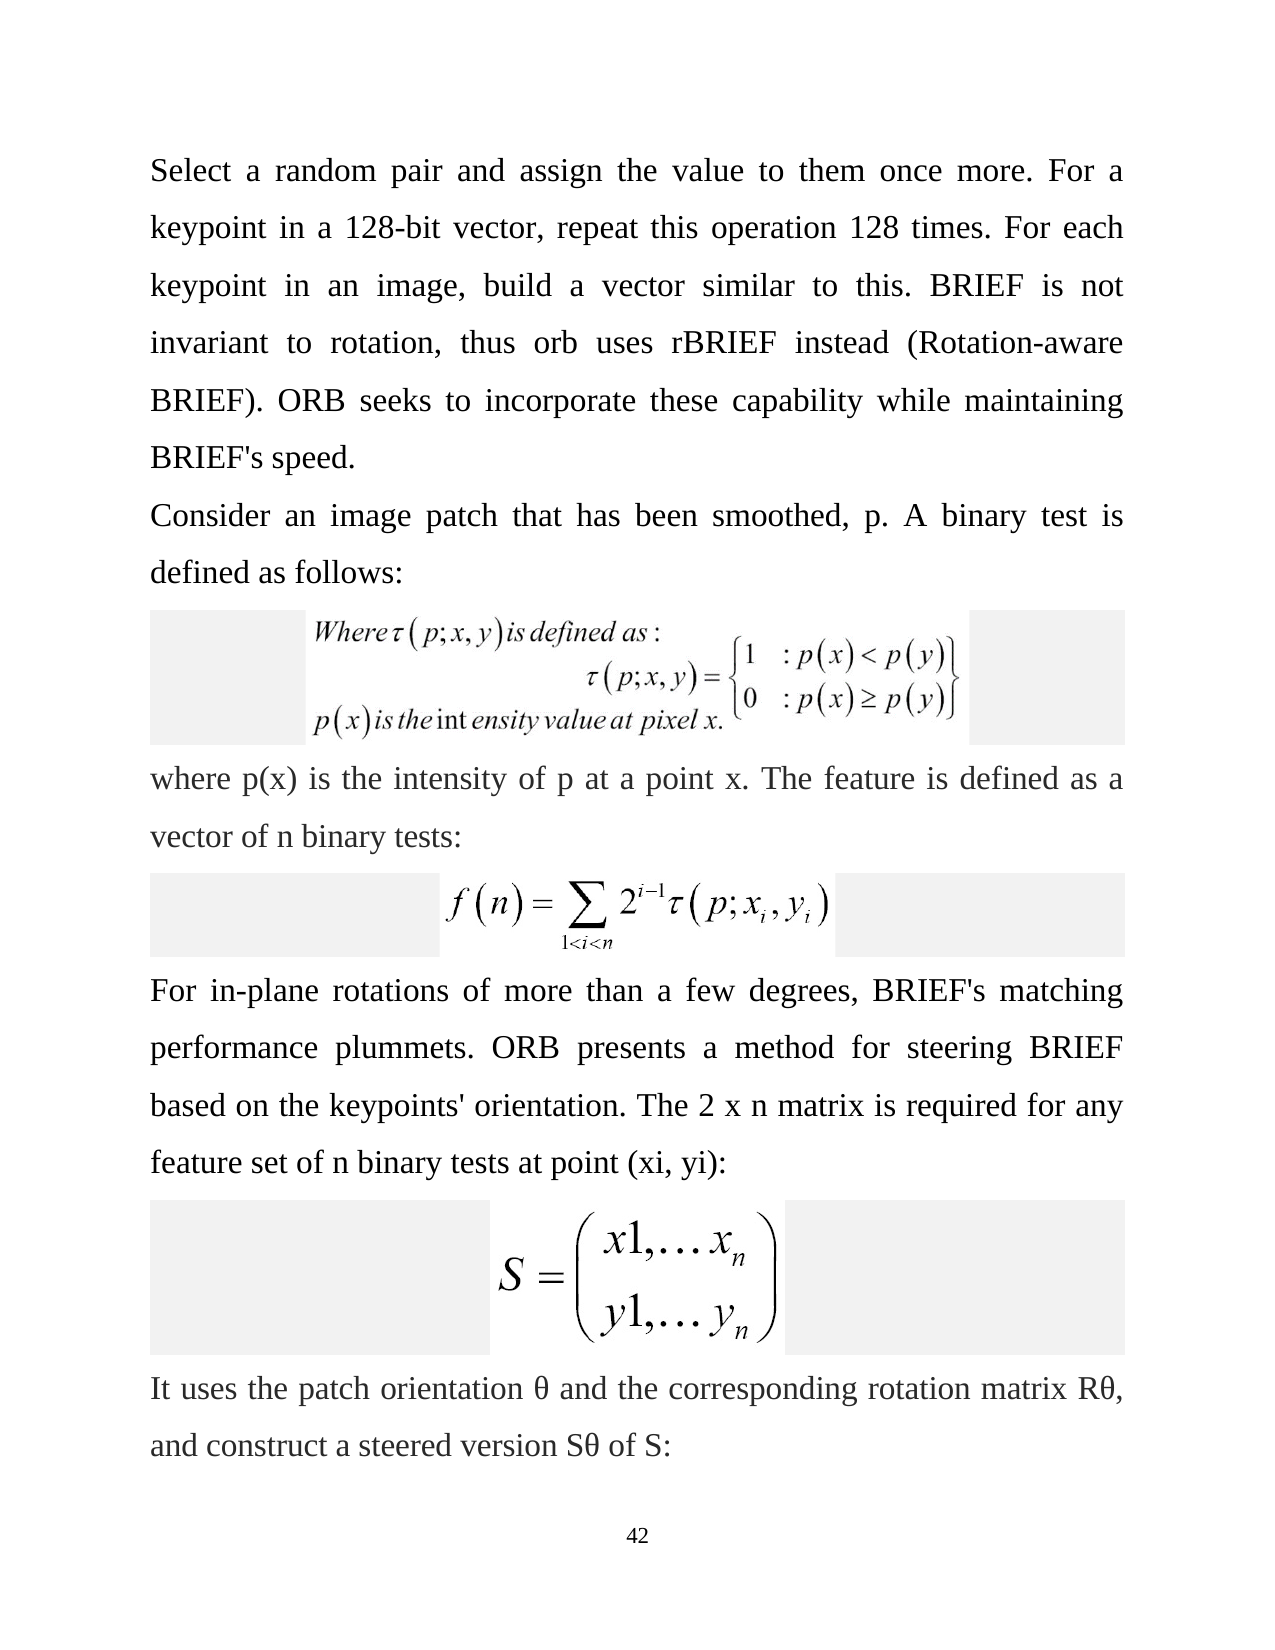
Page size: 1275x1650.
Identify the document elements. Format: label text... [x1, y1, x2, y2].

text where p(x) is the intensity of p at a point x. The feature is defined as a vector of n binary tests: [150, 758, 1125, 854]
picture [490, 1200, 785, 1355]
text For in-plane rotations of more than a few degrees, BRIEF's matching performance plummets. ORB presents a method for steering BRIEF based on the keypoints' orientation. The 2 x n matrix is required for any feature set of n binary tests at point (xi, yi): [150, 970, 1125, 1181]
text Consider an image patch that has been smoothed, p. A binary test is defined as follows: [150, 495, 1125, 591]
picture [439, 873, 836, 957]
picture [305, 610, 970, 746]
text It uses the patch orientation θ and the corresponding rotation matrix Rθ, and construct a steered version Sθ of S: [150, 1368, 1125, 1464]
text Select a random pair and assign the value to them once more. For a keypoint in a 128-bit vector, repeat this operation 128 times. For each keypoint in an image, build a vector similar to this. BRIEF is not invariant to rotation, thus orb uses rBRIEF instead (Rotation-aware BRIEF). ORB seeks to incorporate these capability while maintaining BRIEF's speed. [150, 150, 1125, 476]
